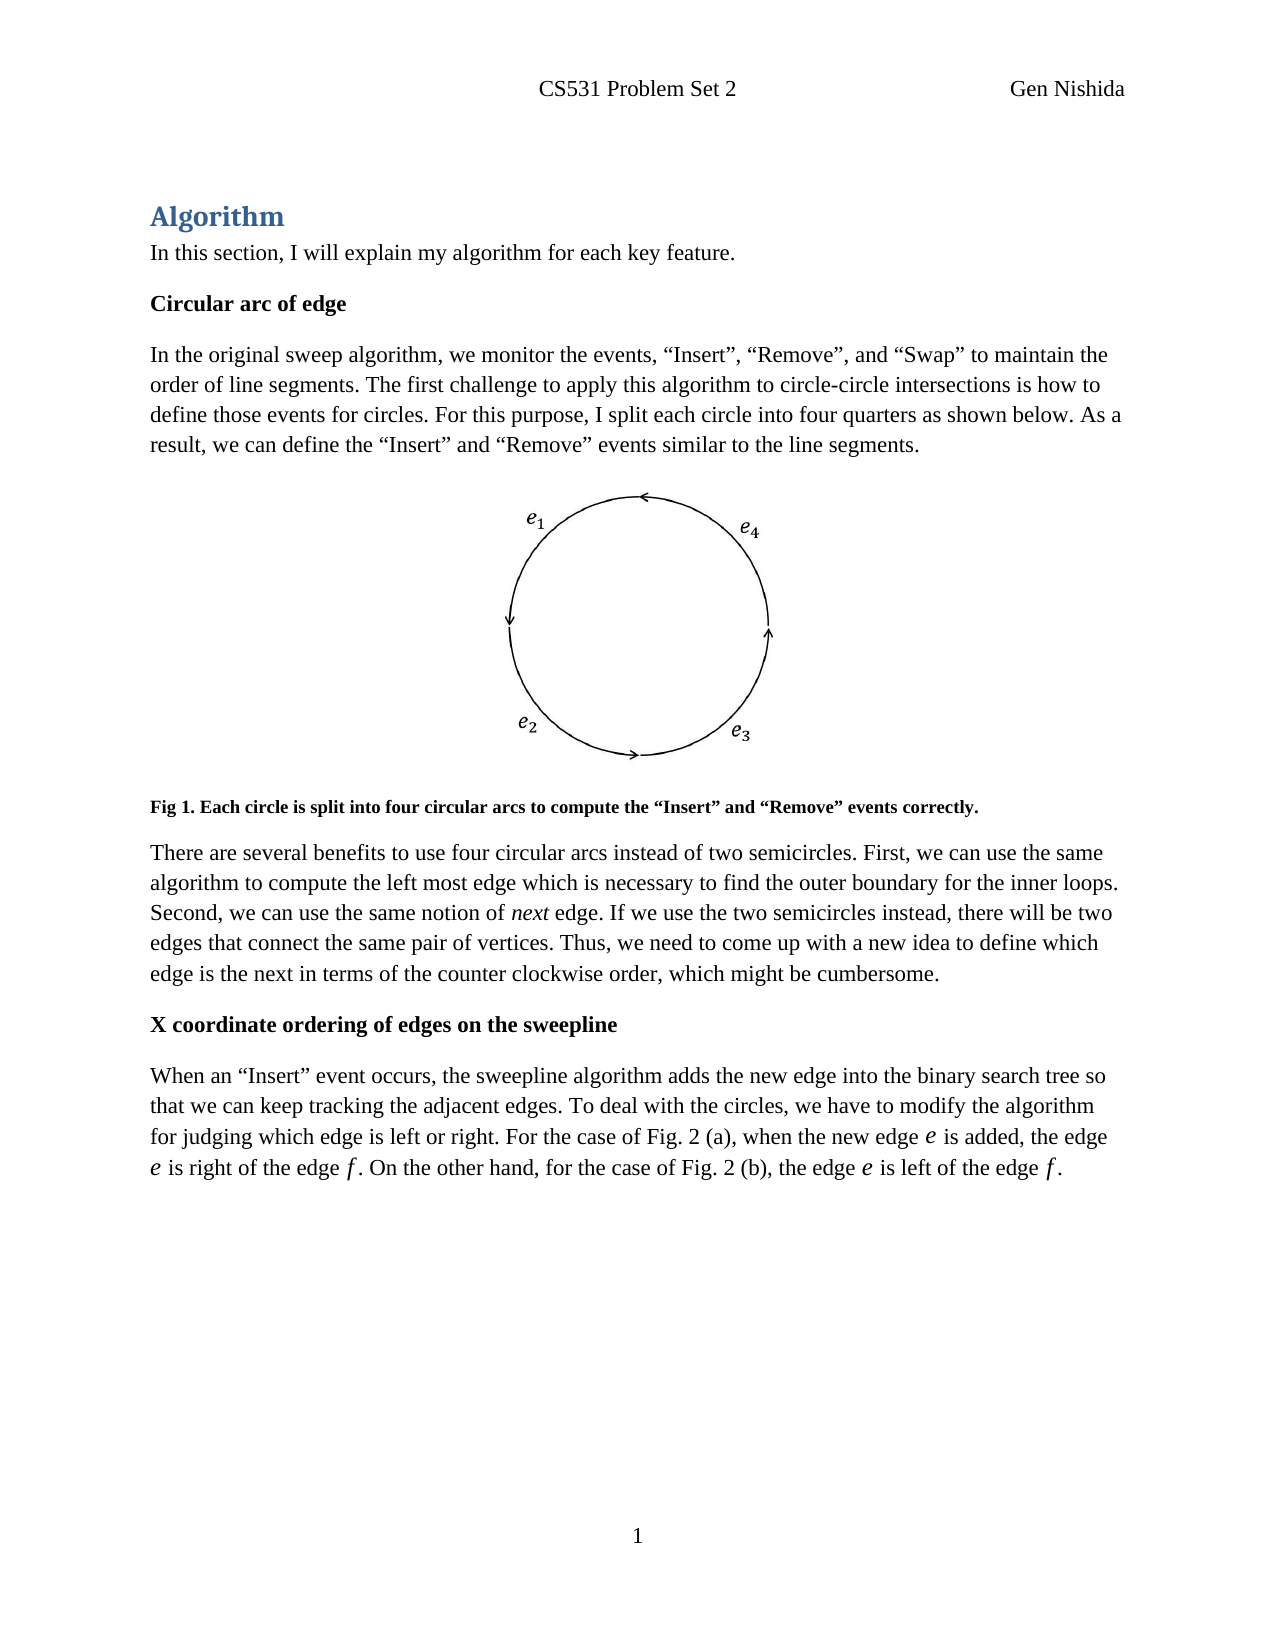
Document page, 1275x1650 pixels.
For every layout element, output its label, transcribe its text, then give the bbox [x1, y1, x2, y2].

subtitle Algorithm [150, 200, 1125, 233]
text There are several benefits to use four circular arcs instead of two semicircles. First, we can use the same algorithm to compute the left most edge which is necessary to find the outer boundary for the inner loops. Second, we can use the same notion of next edge. If we use the two semicircles instead, there will be two edges that connect the same pair of vertices. Thus, we need to come up with a new idea to define which edge is the next in terms of the counter clockwise order, which might be cumbersome. [150, 839, 1125, 986]
picture [486, 482, 789, 772]
text In this section, I will explain my algorithm for each key feature. [150, 238, 1125, 265]
text Circular arc of edge [150, 289, 1125, 316]
text When an “Insert” event occurs, the sweepline algorithm adds the new edge into the binary search tree so that we can keep tracking the adjacent edges. To deal with the circles, we have to modify the algorithm for judging which edge is left or right. For the case of Fig. 2 (a), when the new edge is added, the edge is right of the edge . On the other hand, for the case of Fig. 2 (b), the edge is left of the edge . [150, 1062, 1125, 1181]
text In the original sweep algorithm, we monitor the events, “Insert”, “Remove”, and “Swap” to maintain the order of line segments. The first challenge to apply this algorithm to circle-circle intersections is how to define those events for circles. For this purpose, I split each circle into four quarters as shown below. As a result, we can define the “Insert” and “Remove” events similar to the line segments. [150, 341, 1125, 458]
text X coordinate ordering of edges on the sweepline [150, 1011, 1125, 1037]
text Fig 1. Each circle is split into four circular arcs to compute the “Insert” and “Remove” events correctly. [150, 796, 1125, 818]
